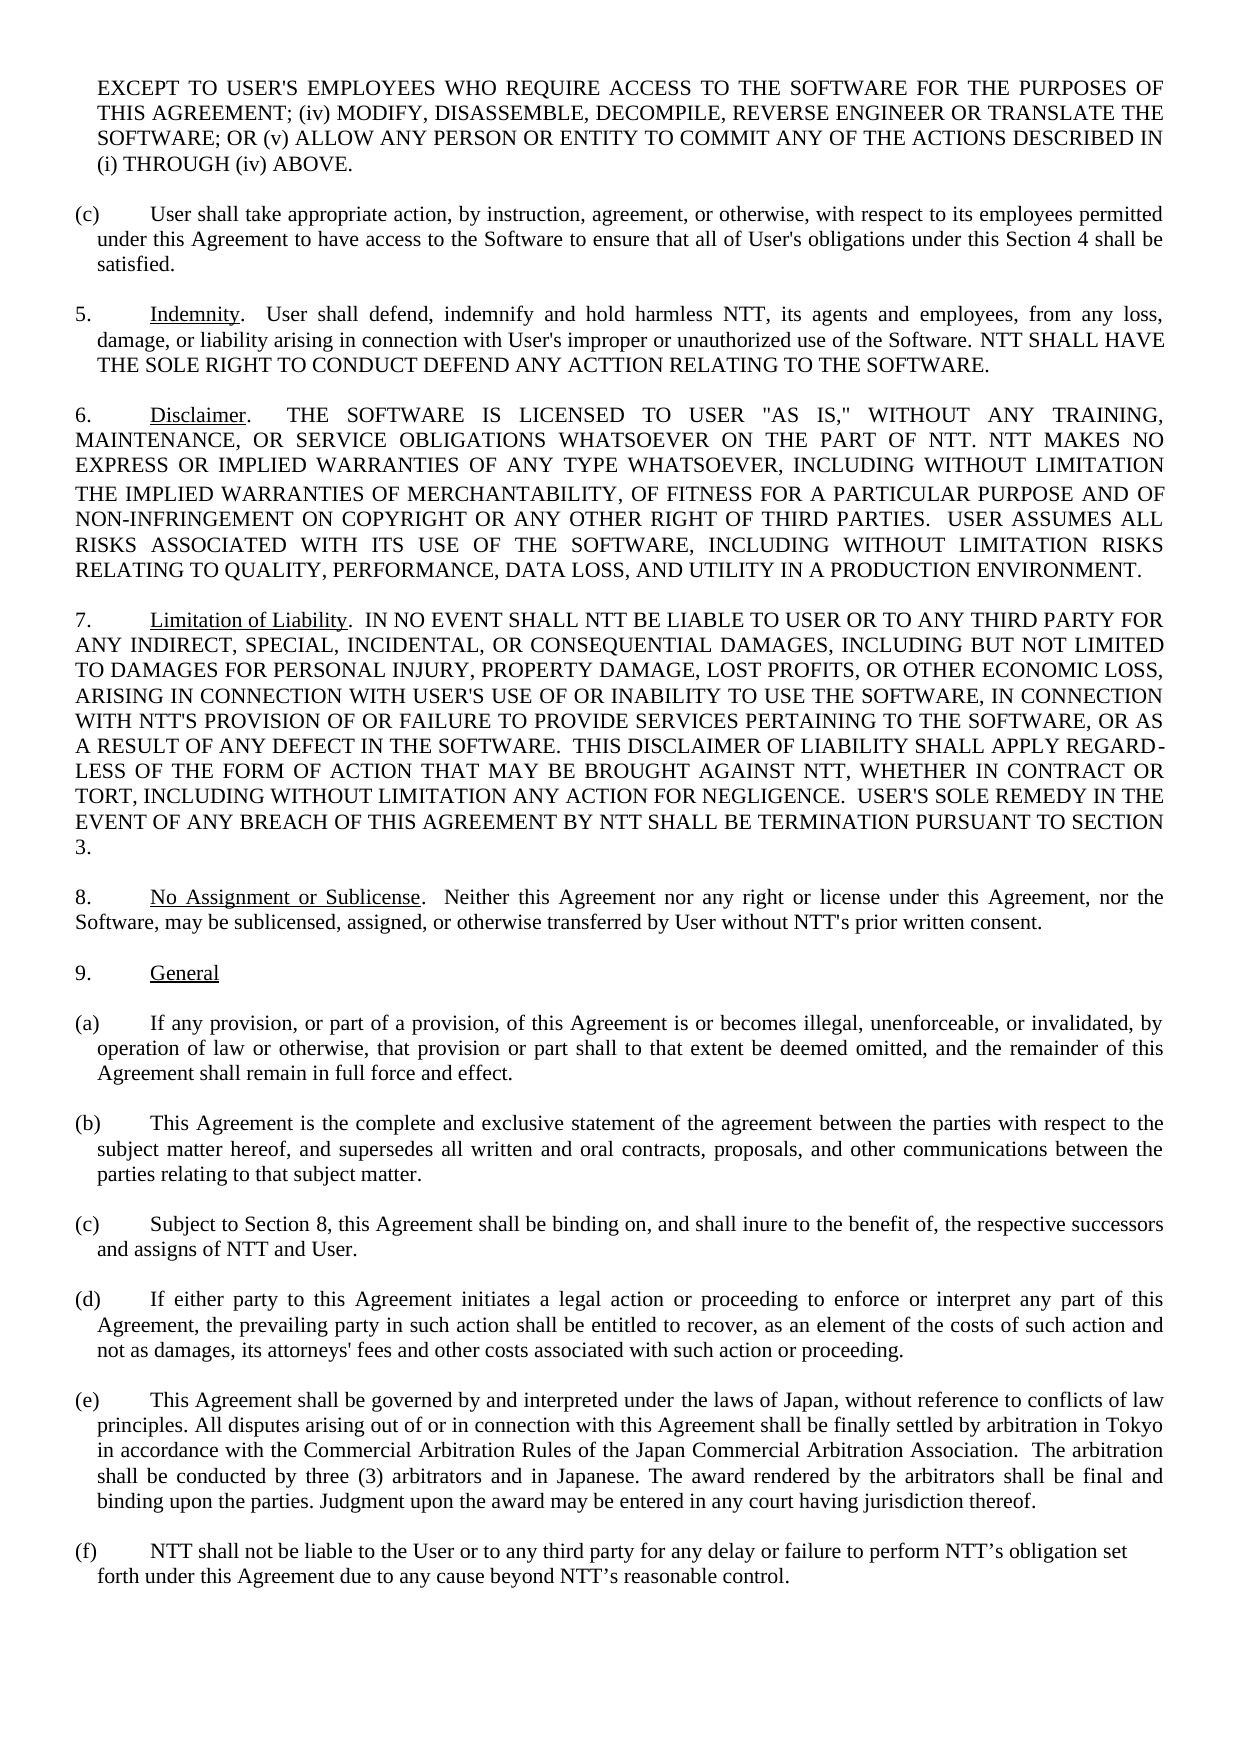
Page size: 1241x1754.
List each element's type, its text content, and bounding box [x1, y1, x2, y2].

subtitle (b) This Agreement is the complete and exclusive statement of the agreement between the parties with respect to the subject matter hereof, and supersedes all written and oral contracts, proposals, and other communications between the parties relating to that subject matter. [75, 1110, 1165, 1186]
subtitle (c) User shall take appropriate action, by instruction, agreement, or otherwise, with respect to its employees permitted under this Agreement to have access to the Software to ensure that all of User's obligations under this Section 4 shall be satisfied. [75, 201, 1165, 276]
subtitle (a) If any provision, or part of a provision, of this Agreement is or becomes illegal, unenforceable, or invalidated, by operation of law or otherwise, that provision or part shall to that extent be deemed omitted, and the remainder of this Agreement shall remain in full force and effect. [75, 1010, 1165, 1085]
text (f) NTT shall not be liable to the User or to any third party for any delay or failure to perform NTT’s obligation set forth under this Agreement due to any cause beyond NTT’s reasonable control. [75, 1538, 1165, 1588]
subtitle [75, 75, 1165, 176]
subtitle 7. Limitation of Liability. IN NO EVENT SHALL NTT BE LIABLE TO USER OR TO ANY THIRD PARTY FOR ANY INDIRECT, SPECIAL, INCIDENTAL, OR CONSEQUENTIAL DAMAGES, INCLUDING BUT NOT LIMITED TO DAMAGES FOR PERSONAL INJURY, PROPERTY DAMAGE, LOST PROFITS, OR OTHER ECONOMIC LOSS, ARISING IN CONNECTION WITH USER'S USE OF OR INABILITY TO USE THE SOFTWARE, IN CONNECTION WITH NTT'S PROVISION OF OR FAILURE TO PROVIDE SERVICES PERTAINING TO THE SOFTWARE, OR AS A RESULT OF ANY DEFECT IN THE SOFTWARE. THIS DISCLAIMER OF LIABILITY SHALL APPLY REGARDLESS OF THE FORM OF ACTION THAT MAY BE BROUGHT AGAINST NTT, WHETHER IN CONTRACT OR TORT, INCLUDING WITHOUT LIMITATION ANY ACTION FOR NEGLIGENCE. USER'S SOLE REMEDY IN THE EVENT OF ANY BREACH OF THIS AGREEMENT BY NTT SHALL BE TERMINATION PURSUANT TO SECTION 3. [75, 607, 1165, 859]
subtitle (c) Subject to Section 8, this Agreement shall be binding on, and shall inure to the benefit of, the respective successors and assigns of NTT and User. [75, 1211, 1165, 1261]
subtitle 8. No Assignment or Sublicense. Neither this Agreement nor any right or license under this Agreement, nor the Software, may be sublicensed, assigned, or otherwise transferred by User without NTT's prior written consent. [75, 884, 1165, 934]
subtitle (e) This Agreement shall be governed by and interpreted under the laws of Japan, without reference to conflicts of law principles. All disputes arising out of or in connection with this Agreement shall be finally settled by arbitration in Tokyo in accordance with the Commercial Arbitration Rules of the Japan Commercial Arbitration Association. The arbitration shall be conducted by three (3) arbitrators and in Japanese. The award rendered by the arbitrators shall be final and binding upon the parties. Judgment upon the award may be entered in any court having jurisdiction thereof. [75, 1387, 1165, 1513]
subtitle (d) If either party to this Agreement initiates a legal action or proceeding to enforce or interpret any part of this Agreement, the prevailing party in such action shall be entitled to recover, as an element of the costs of such action and not as damages, its attorneys' fees and other costs associated with such action or proceeding. [75, 1286, 1165, 1362]
subtitle 6. Disclaimer. THE SOFTWARE IS LICENSED TO USER "AS IS," WITHOUT ANY TRAINING, MAINTENANCE, OR SERVICE OBLIGATIONS WHATSOEVER ON THE PART OF NTT. NTT MAKES NO EXPRESS OR IMPLIED WARRANTIES OF ANY TYPE WHATSOEVER, INCLUDING WITHOUT LIMITATION THE IMPLIED WARRANTIES OF MERCHANTABILITY, OF FITNESS FOR A PARTICULAR PURPOSE AND OF NON-INFRINGEMENT ON COPYRIGHT OR ANY OTHER RIGHT OF THIRD PARTIES. USER ASSUMES ALL RISKS ASSOCIATED WITH ITS USE OF THE SOFTWARE, INCLUDING WITHOUT LIMITATION RISKS RELATING TO QUALITY, PERFORMANCE, DATA LOSS, AND UTILITY IN A PRODUCTION ENVIRONMENT. [75, 402, 1165, 582]
subtitle 9. General [75, 959, 1165, 985]
subtitle 5. Indemnity. User shall defend, indemnify and hold harmless NTT, its agents and employees, from any loss, damage, or liability arising in connection with User's improper or unauthorized use of the Software. NTT SHALL HAVE THE SOLE RIGHT TO CONDUCT DEFEND ANY ACTTION RELATING TO THE SOFTWARE. [75, 301, 1165, 377]
